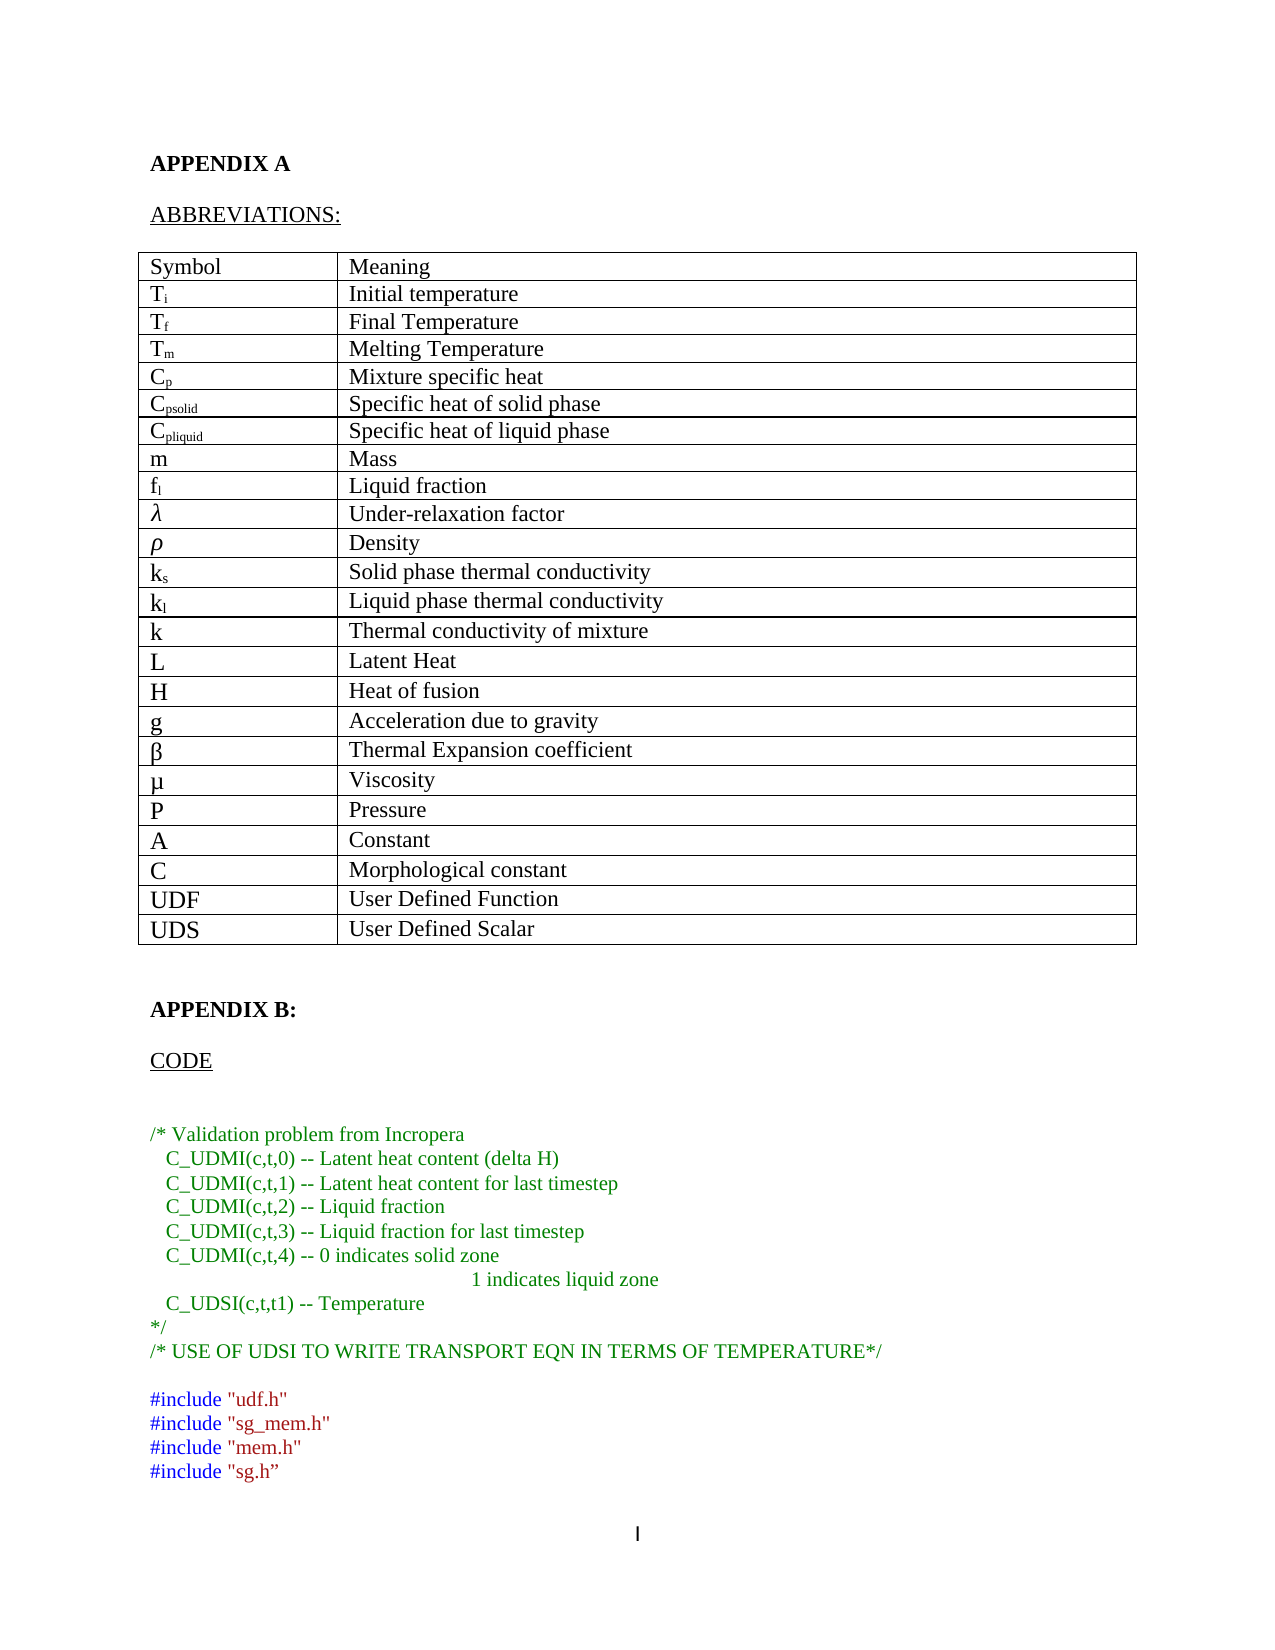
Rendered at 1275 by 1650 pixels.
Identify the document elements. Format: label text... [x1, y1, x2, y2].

table_cell Tm [139, 335, 337, 362]
text C_UDMI(c,t,1) -- Latent heat content for last timestep [150, 1170, 1125, 1194]
table_cell Liquid phase thermal conductivity [338, 588, 1136, 616]
table_cell A [139, 826, 337, 855]
text #include "sg_mem.h" [150, 1411, 1125, 1435]
table_cell Cpsolid [139, 390, 337, 416]
table_cell fl [139, 472, 337, 499]
table_cell UDF [139, 886, 337, 914]
text ABBREVIATIONS: [150, 201, 1125, 227]
table_cell Morphological constant [338, 856, 1136, 884]
table_cell Thermal conductivity of mixture [338, 618, 1136, 646]
text C_UDMI(c,t,3) -- Liquid fraction for last timestep [150, 1218, 1125, 1243]
table_cell Cpliquid [139, 418, 337, 444]
table_cell µ [139, 766, 337, 795]
table_cell UDS [139, 915, 337, 944]
table_cell Specific heat of liquid phase [338, 418, 1136, 444]
table_cell Final Temperature [338, 308, 1136, 334]
text 1 indicates liquid zone [150, 1267, 1125, 1291]
table_cell kl [139, 588, 337, 616]
text C_UDMI(c,t,0) -- Latent heat content (delta H) [150, 1146, 1125, 1170]
table_cell m [139, 445, 337, 471]
table_cell Tf [139, 308, 337, 334]
text C_UDSI(c,t,t1) -- Temperature [150, 1291, 1125, 1315]
table_cell Specific heat of solid phase [338, 390, 1136, 416]
text /* USE OF UDSI TO WRITE TRANSPORT EQN IN TERMS OF TEMPERATURE*/ [150, 1339, 1125, 1363]
table_cell P [139, 796, 337, 825]
table_cell Constant [338, 826, 1136, 855]
text #include "mem.h" [150, 1435, 1125, 1459]
table_cell ks [139, 558, 337, 587]
table_cell Mass [338, 445, 1136, 471]
table_cell [139, 500, 337, 528]
table_header Symbol [139, 253, 337, 279]
table_cell Ti [139, 281, 337, 307]
text CODE [150, 1047, 1125, 1073]
table_cell Melting Temperature [338, 335, 1136, 362]
table_cell Liquid fraction [338, 472, 1136, 499]
table_cell β [139, 737, 337, 765]
table_cell Solid phase thermal conductivity [338, 558, 1136, 587]
table_cell [139, 529, 337, 557]
text APPENDIX A [150, 150, 1125, 176]
table_cell Thermal Expansion coefficient [338, 737, 1136, 765]
text #include "sg.h” [150, 1459, 1125, 1483]
table_cell User Defined Function [338, 886, 1136, 914]
table_cell H [139, 677, 337, 706]
table_cell User Defined Scalar [338, 915, 1136, 944]
table_cell L [139, 647, 337, 676]
text C_UDMI(c,t,4) -- 0 indicates solid zone [150, 1243, 1125, 1267]
table_cell Mixture specific heat [338, 363, 1136, 389]
text */ [150, 1315, 1125, 1339]
table_cell Cp [139, 363, 337, 389]
table_cell k [139, 618, 337, 646]
text APPENDIX B: [150, 996, 1125, 1022]
table_cell Pressure [338, 796, 1136, 825]
table_cell Latent Heat [338, 647, 1136, 676]
table_cell Acceleration due to gravity [338, 707, 1136, 736]
table_cell Density [338, 529, 1136, 557]
table_cell Viscosity [338, 766, 1136, 795]
table_header Meaning [338, 253, 1136, 279]
table_cell C [139, 856, 337, 884]
table_cell Under-relaxation factor [338, 500, 1136, 528]
table_cell g [139, 707, 337, 736]
table_cell Heat of fusion [338, 677, 1136, 706]
text #include "udf.h" [150, 1387, 1125, 1411]
table_cell Initial temperature [338, 281, 1136, 307]
text /* Validation problem from Incropera [150, 1122, 1125, 1146]
text C_UDMI(c,t,2) -- Liquid fraction [150, 1194, 1125, 1218]
